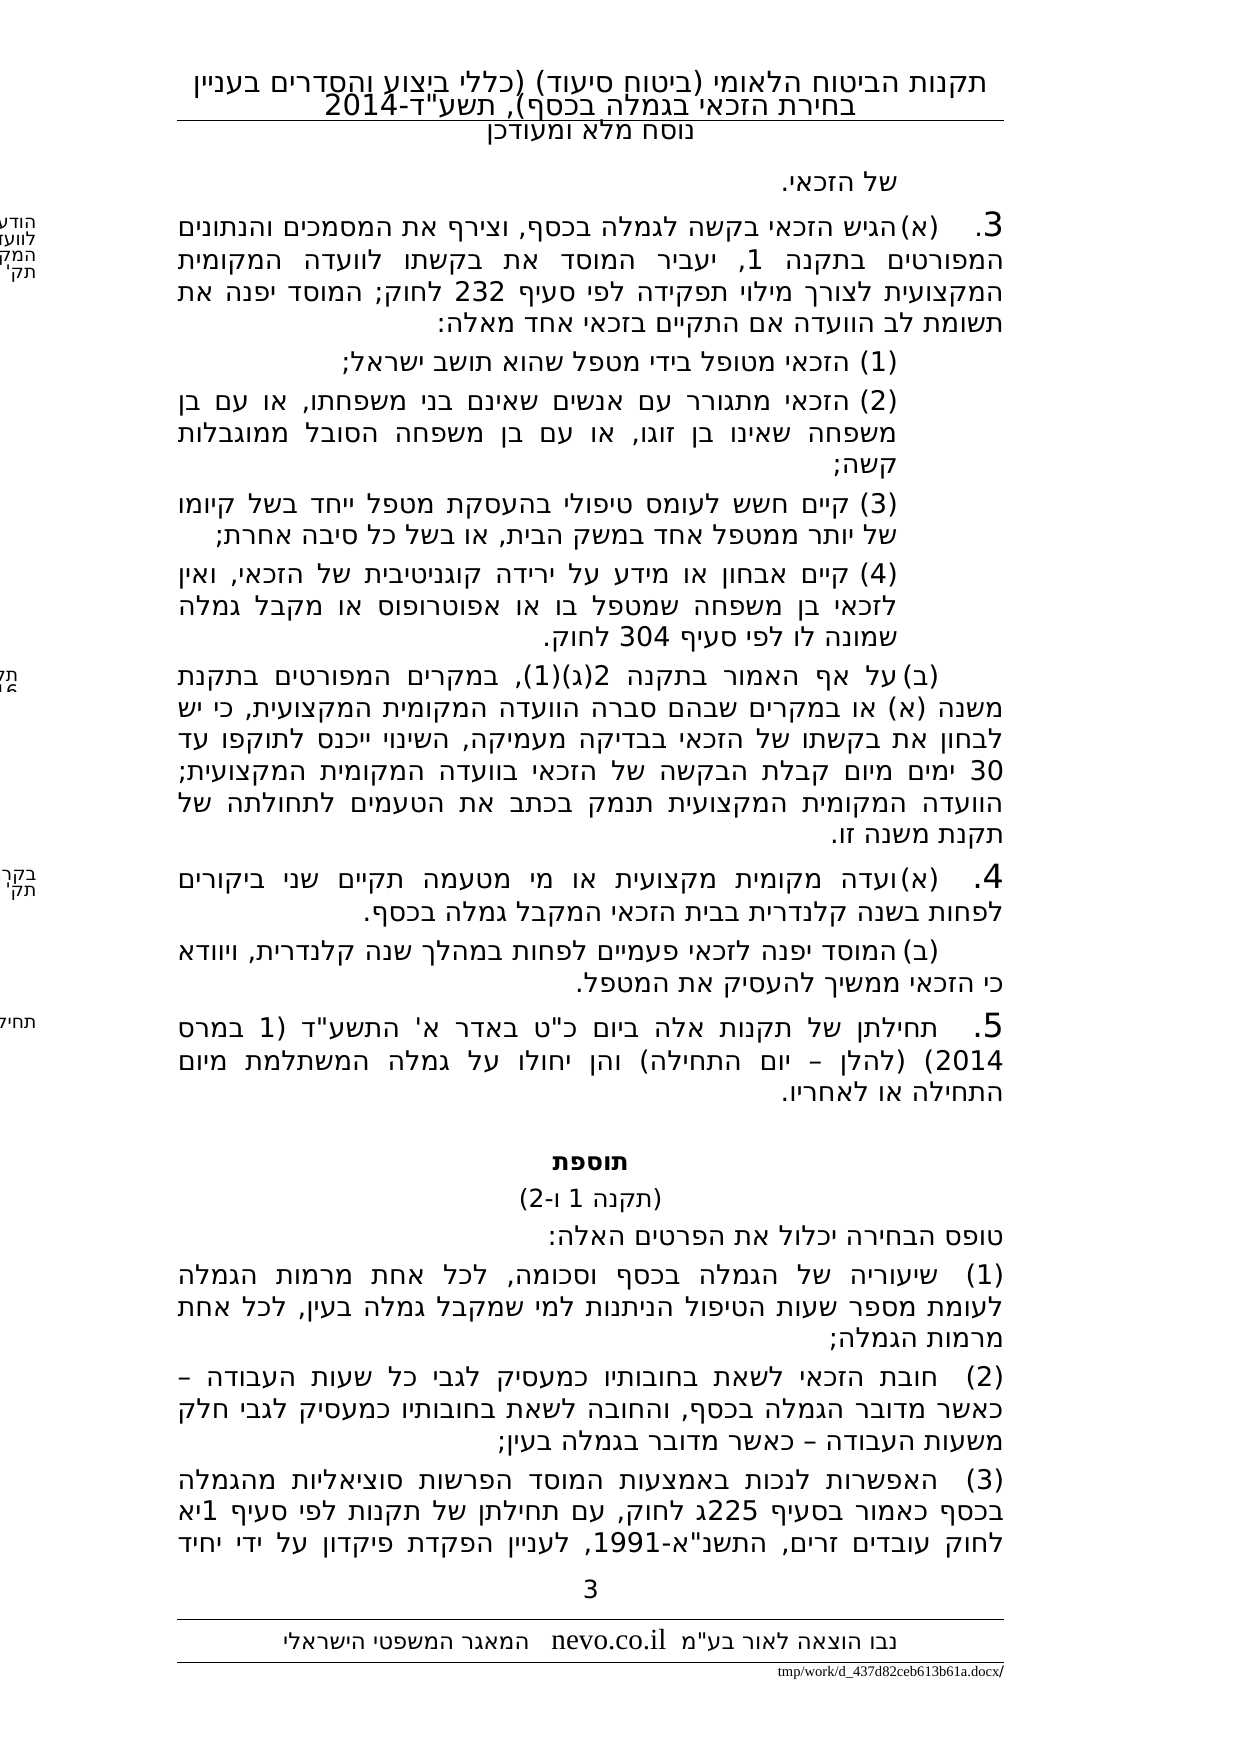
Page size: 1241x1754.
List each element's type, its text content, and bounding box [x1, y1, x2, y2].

text (2) חובת הזכאי לשאת בחובותיו כמעסיק לגבי כל שעות העבודה – כאשר מדובר הגמלה בכסף, והחובה לשאת בחובותיו כמעסיק לגבי חלק משעות העבודה – כאשר מדובר בגמלה בעין; [177, 1362, 1004, 1456]
text 5. תחילתן של תקנות אלה ביום כ"ט באדר א' התשע"ד (1 במרס 2014) (להלן – יום התחילה) והן יחולו על גמלה המשתלמת מיום התחילה או לאחריו. [177, 1006, 1004, 1108]
text תוספת [177, 1147, 1004, 1176]
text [177, 1464, 1004, 1559]
text טופס הבחירה יכלול את הפרטים האלה: [177, 1221, 1004, 1252]
text (ב) על אף האמור בתקנה 2(ג)(1), במקרים המפורטים בתקנת משנה (א) או במקרים שבהם סברה הוועדה המקומית המקצועית, כי יש לבחון את בקשתו של הזכאי בבדיקה מעמיקה, השינוי ייכנס לתוקפו עד 30 ימים מיום קבלת הבקשה של הזכאי בוועדה המקומית המקצועית; הוועדה המקומית המקצועית תנמק בכתב את הטעמים לתחולתה של תקנת משנה זו. [177, 661, 1004, 850]
text (3) קיים חשש לעומס טיפולי בהעסקת מטפל ייחד בשל קיומו של יותר ממטפל אחד במשק הבית, או בשל כל סיבה אחרת; [177, 488, 898, 551]
text (תקנה 1 ו-2) [177, 1184, 1004, 1213]
text 3. (א) הגיש הזכאי בקשה לגמלה בכסף, וצירף את המסמכים והנתונים המפורטים בתקנה 1, יעביר המוסד את בקשתו לוועדה המקומית המקצועית לצורך מילוי תפקידה לפי סעיף 232 לחוק; המוסד יפנה את תשומת לב הוועדה אם התקיים בזכאי אחד מאלה: [177, 206, 1004, 339]
text (1) הזכאי מטופל בידי מטפל שהוא תושב ישראל; [177, 347, 898, 378]
text (4) קיים אבחון או מידע על ירידה קוגניטיבית של הזכאי, ואין לזכאי בן משפחה שמטפל בו או אפוטרופוס או מקבל גמלה שמונה לו לפי סעיף 304 לחוק. [177, 558, 898, 653]
text (1) שיעוריה של הגמלה בכסף וסכומה, לכל אחת מרמות הגמלה לעומת מספר שעות הטיפול הניתנות למי שמקבל גמלה בעין, לכל אחת מרמות הגמלה; [177, 1259, 1004, 1354]
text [177, 167, 898, 198]
text (ב) המוסד יפנה לזכאי פעמיים לפחות במהלך שנה קלנדרית, ויוודא כי הזכאי ממשיך להעסיק את המטפל. [177, 936, 1004, 999]
text 4. (א) ועדה מקומית מקצועית או מי מטעמה תקיים שני ביקורים לפחות בשנה קלנדרית בבית הזכאי המקבל גמלה בכסף. [177, 858, 1004, 928]
text (2) הזכאי מתגורר עם אנשים שאינם בני משפחתו, או עם בן משפחה שאינו בן זוגו, או עם בן משפחה הסובל ממוגבלות קשה; [177, 386, 898, 480]
